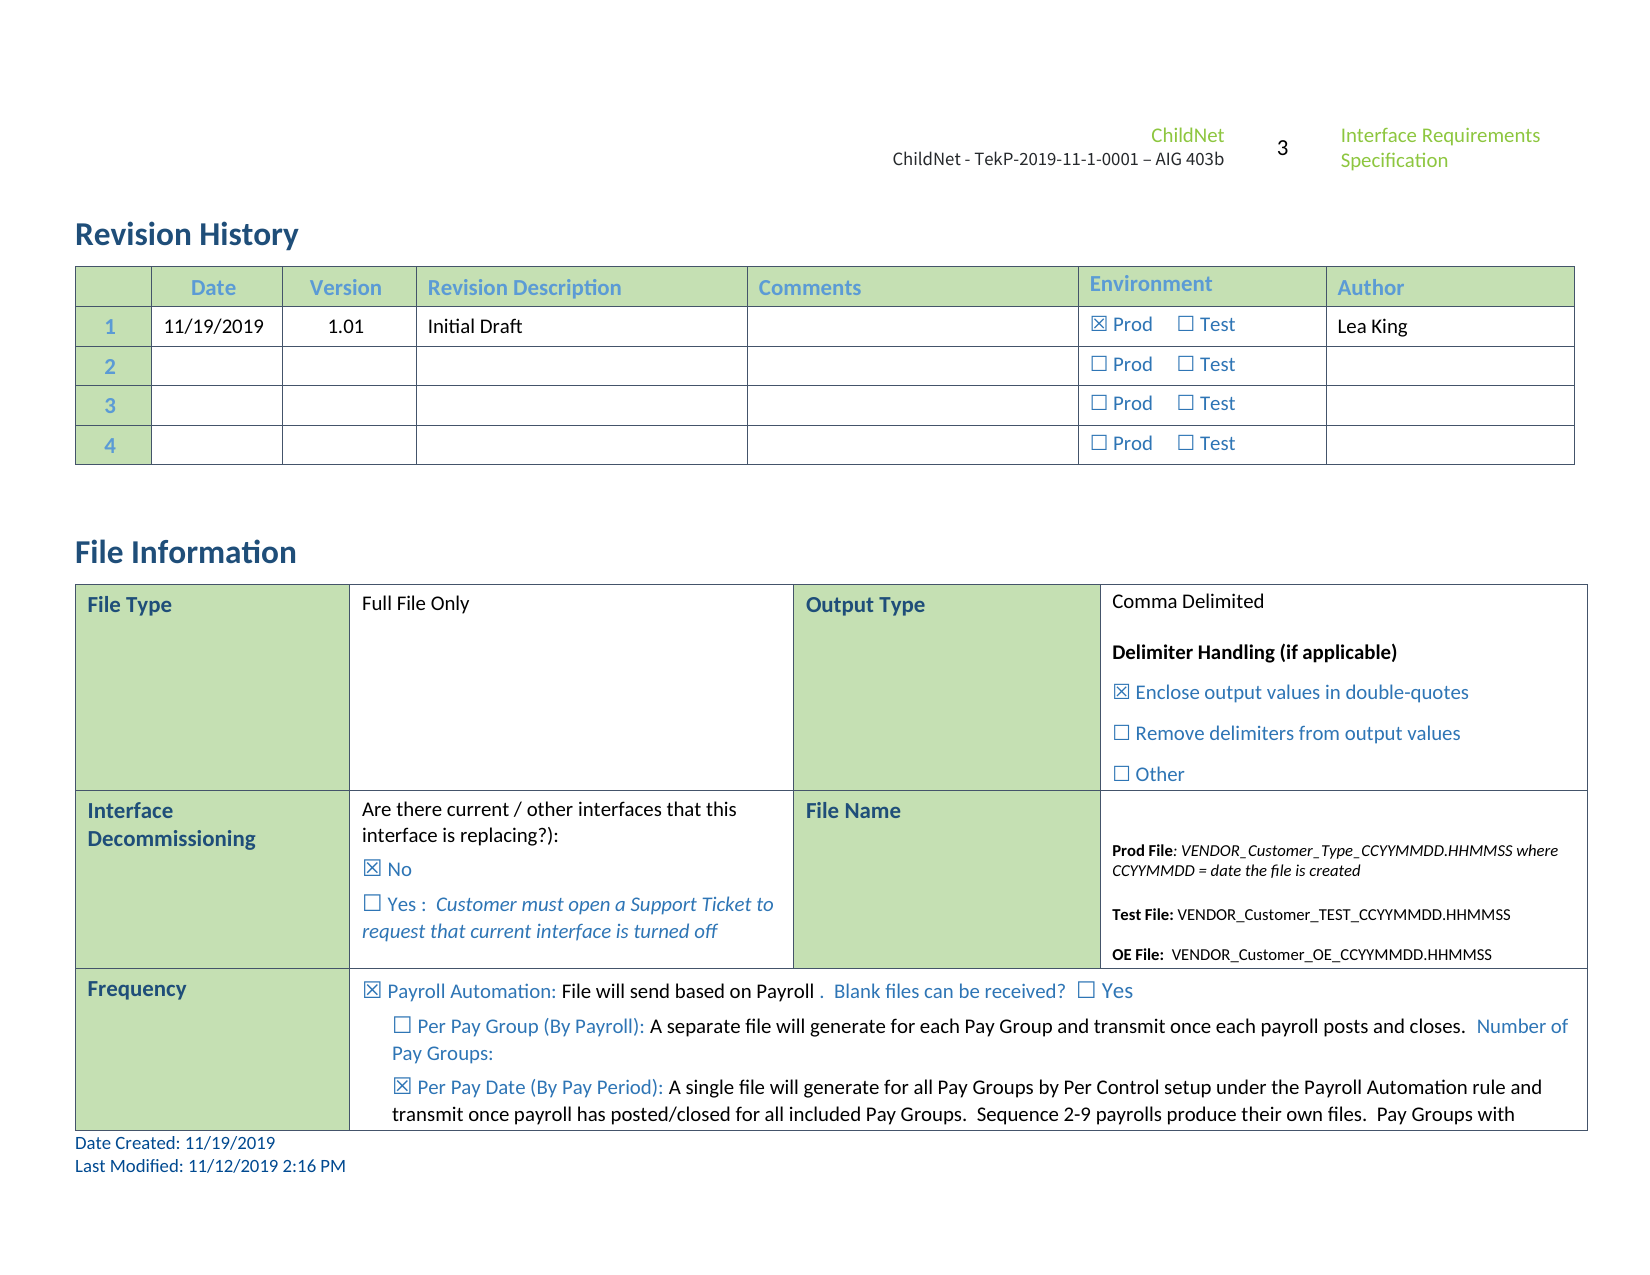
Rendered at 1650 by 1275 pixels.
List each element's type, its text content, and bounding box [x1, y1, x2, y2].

table_cell 1.01 [283, 307, 416, 346]
table_cell ☐ Prod ☐ Test [1079, 426, 1326, 464]
subtitle Revision History [75, 213, 1575, 254]
table_cell [152, 386, 282, 425]
table_cell Initial Draft [417, 307, 747, 346]
table_cell [417, 347, 747, 385]
table_cell [1327, 386, 1574, 425]
table_cell Are there current / other interfaces that this interface is replacing?): ☒ No ☐ Yes : Customer must open a Support Ticket to request that current interface is turned off [350, 791, 793, 968]
table_cell 11/19/2019 [152, 307, 282, 346]
table_header Revision Description [417, 267, 747, 306]
table_header Output Type [794, 585, 1100, 790]
table_cell File Name [794, 791, 1100, 968]
table_cell Interface Decommissioning [76, 791, 349, 968]
table_cell ☐ Prod ☐ Test [1079, 347, 1326, 385]
table_header Author [1327, 267, 1574, 306]
table_cell Prod File: VENDOR_Customer_Type_CCYYMMDD.HHMMSS where CCYYMMDD = date the file is created Test File: VENDOR_Customer_TEST_CCYYMMDD.HHMMSS OE File: VENDOR_Customer_OE_CCYYMMDD.HHMMSS [1101, 791, 1587, 968]
table_header Date [152, 267, 282, 306]
table_header Version [283, 267, 416, 306]
table_cell [1327, 426, 1574, 464]
table_cell [1327, 347, 1574, 385]
table_cell [283, 426, 416, 464]
table_header [76, 267, 151, 306]
table_header File Type [76, 585, 349, 790]
subtitle File Information [75, 531, 1575, 572]
table_header Comments [748, 267, 1078, 306]
table_cell [748, 426, 1078, 464]
table_cell 4 [76, 426, 151, 464]
table_cell Lea King [1327, 307, 1574, 346]
table_cell 2 [76, 347, 151, 385]
table_cell [152, 347, 282, 385]
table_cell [350, 969, 1587, 1130]
table_header Full File Only [350, 585, 793, 790]
table_cell [748, 386, 1078, 425]
table_cell [283, 386, 416, 425]
table_cell [417, 386, 747, 425]
table_cell 1 [76, 307, 151, 346]
table_cell [748, 347, 1078, 385]
table_cell [417, 426, 747, 464]
table_cell [748, 307, 1078, 346]
table_cell 3 [76, 386, 151, 425]
table_cell [152, 426, 282, 464]
table_cell [283, 347, 416, 385]
table_header Environment [1079, 267, 1326, 306]
table_cell ☒ Prod ☐ Test [1079, 307, 1326, 346]
table_cell Frequency [76, 969, 349, 1130]
table_header Comma Delimited Delimiter Handling (if applicable) ☒ Enclose output values in double-quotes ☐ Remove delimiters from output values ☐ Other [1101, 585, 1587, 790]
table_cell ☐ Prod ☐ Test [1079, 386, 1326, 425]
